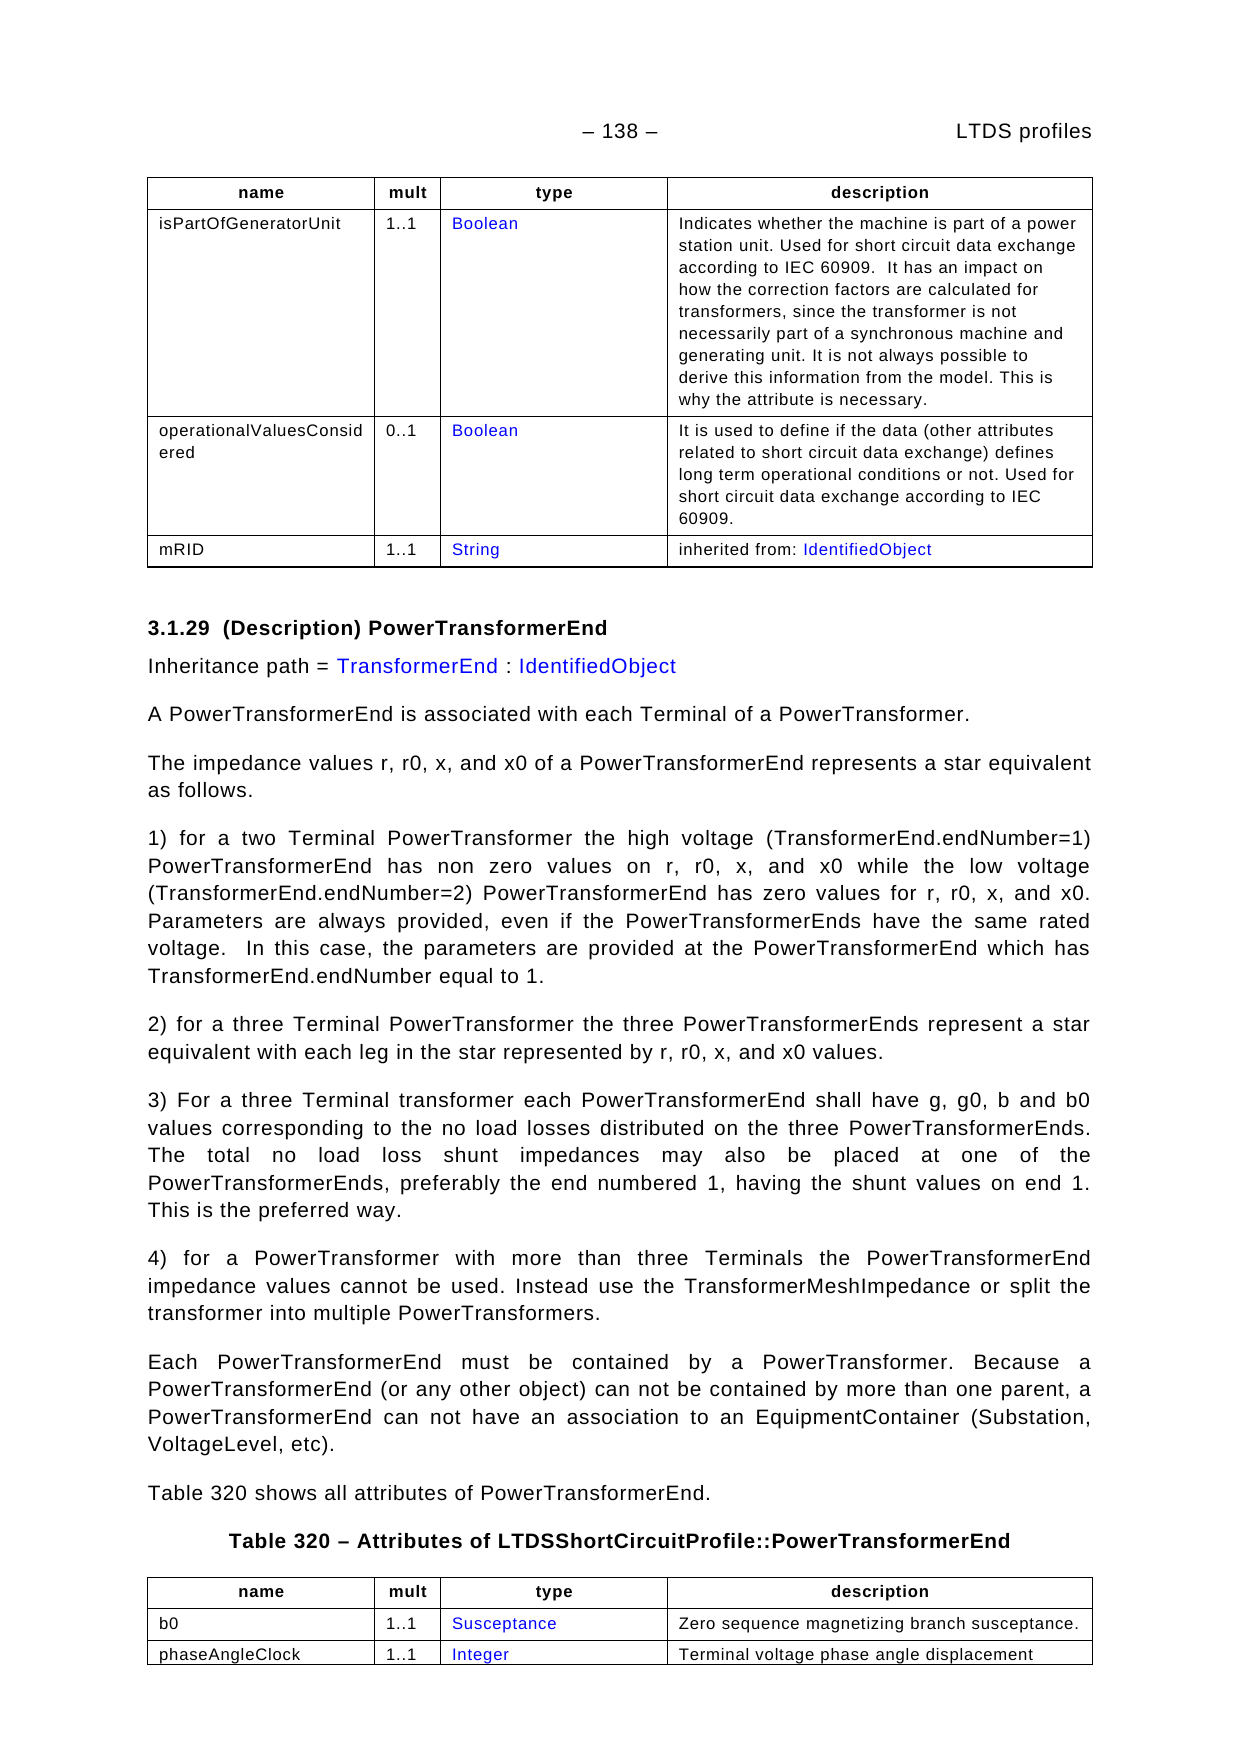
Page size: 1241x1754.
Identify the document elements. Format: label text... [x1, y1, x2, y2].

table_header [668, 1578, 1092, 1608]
text The impedance values r, r0, x, and x0 of a PowerTransformerEnd represents a star equivalent as follows. [148, 750, 1092, 802]
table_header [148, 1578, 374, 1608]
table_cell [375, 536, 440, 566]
title Table 320 – Attributes of LTDSShortCircuitProfile::PowerTransformerEnd [148, 1529, 1092, 1553]
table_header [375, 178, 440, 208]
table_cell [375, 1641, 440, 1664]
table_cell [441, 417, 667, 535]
text A PowerTransformerEnd is associated with each Terminal of a PowerTransformer. [148, 702, 1092, 726]
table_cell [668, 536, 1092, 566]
subtitle (Description) PowerTransformerEnd [148, 616, 1092, 640]
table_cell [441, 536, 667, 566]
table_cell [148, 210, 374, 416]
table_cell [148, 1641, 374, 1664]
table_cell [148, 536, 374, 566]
text Inheritance path = TransformerEnd : IdentifiedObject [148, 654, 1092, 678]
text 1) for a two Terminal PowerTransformer the high voltage (TransformerEnd.endNumber=1) PowerTransformerEnd has non zero values on r, r0, x, and x0 while the low voltage (TransformerEnd.endNumber=2) PowerTransformerEnd has zero values for r, r0, x, and x0. Parameters are always provided, even if the PowerTransformerEnds have the same rated voltage. In this case, the parameters are provided at the PowerTransformerEnd which has TransformerEnd.endNumber equal to 1. [148, 826, 1092, 988]
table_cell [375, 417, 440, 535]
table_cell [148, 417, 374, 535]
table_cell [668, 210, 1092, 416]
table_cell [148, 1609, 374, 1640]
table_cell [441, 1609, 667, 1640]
text Each PowerTransformerEnd must be contained by a PowerTransformer. Because a PowerTransformerEnd (or any other object) can not be contained by more than one parent, a PowerTransformerEnd can not have an association to an EquipmentContainer (Substation, VoltageLevel, etc). [148, 1349, 1092, 1456]
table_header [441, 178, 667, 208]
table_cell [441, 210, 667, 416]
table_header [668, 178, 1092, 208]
text 2) for a three Terminal PowerTransformer the three PowerTransformerEnds represent a star equivalent with each leg in the star represented by r, r0, x, and x0 values. [148, 1012, 1092, 1063]
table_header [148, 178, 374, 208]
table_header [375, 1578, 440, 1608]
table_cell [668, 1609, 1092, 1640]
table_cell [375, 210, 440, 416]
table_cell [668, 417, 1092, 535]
text Table 320 shows all attributes of PowerTransformerEnd. [148, 1480, 1092, 1504]
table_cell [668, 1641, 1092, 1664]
text 4) for a PowerTransformer with more than three Terminals the PowerTransformerEnd impedance values cannot be used. Instead use the TransformerMeshImpedance or split the transformer into multiple PowerTransformers. [148, 1246, 1092, 1325]
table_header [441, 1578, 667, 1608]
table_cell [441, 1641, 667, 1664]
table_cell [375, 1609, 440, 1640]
text 3) For a three Terminal transformer each PowerTransformerEnd shall have g, g0, b and b0 values corresponding to the no load losses distributed on the three PowerTransformerEnds. The total no load loss shunt impedances may also be placed at one of the PowerTransformerEnds, preferably the end numbered 1, having the shunt values on end 1. This is the preferred way. [148, 1088, 1092, 1222]
